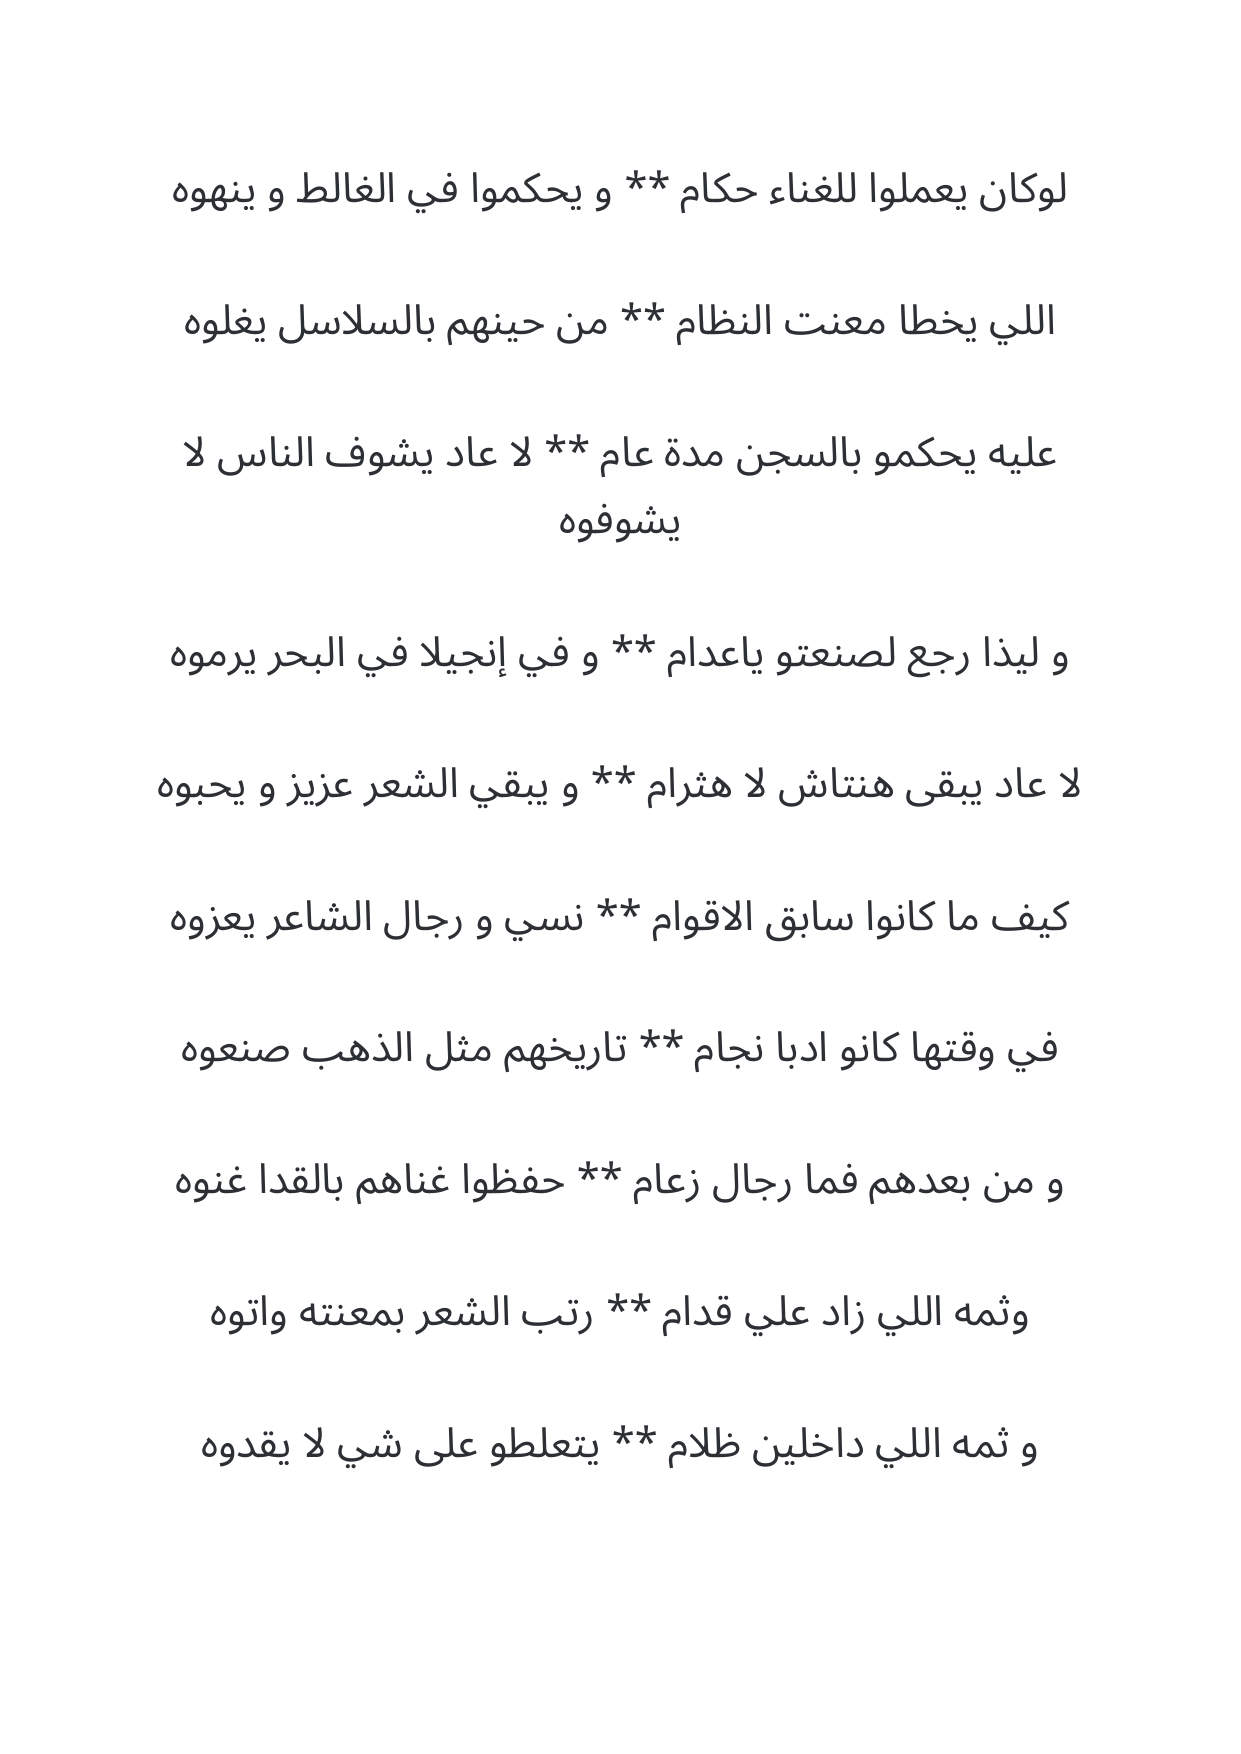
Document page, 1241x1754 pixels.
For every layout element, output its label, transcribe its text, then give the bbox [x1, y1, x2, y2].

text اللي يخطا معنت النظام ** من حينهم بالسلاسل يغلوه [148, 279, 1093, 347]
text و ليذا رجع لصنعتو ياعدام ** و في إنجيلا في البحر يرموه [148, 611, 1093, 678]
text و من بعدهم فما رجال زعام ** حفظوا غناهم بالقدا غنوه [148, 1139, 1093, 1206]
text وثمه اللي زاد علي قدام ** رتب الشعر بمعنته واتوه [148, 1271, 1093, 1338]
text كيف ما كانوا سابق الاقوام ** نسي و رجال الشاعر يعزوه [148, 875, 1093, 942]
text لا عاد يبقى هنتاش لا هثرام ** و يبقي الشعر عزيز و يحبوه [148, 743, 1093, 810]
text و ثمه اللي داخلين ظلام ** يتعلطو على شي لا يقدوه [148, 1403, 1093, 1470]
text في وقتها كانو ادبا نجام ** تاريخهم مثل الذهب صنعوه [148, 1007, 1093, 1074]
text عليه يحكمو بالسجن مدة عام ** لا عاد يشوف الناس لا يشوفوه [148, 412, 1093, 546]
text لوكان يعملوا للغناء حكام ** و يحكموا في الغالط و ينهوه [148, 148, 1093, 215]
